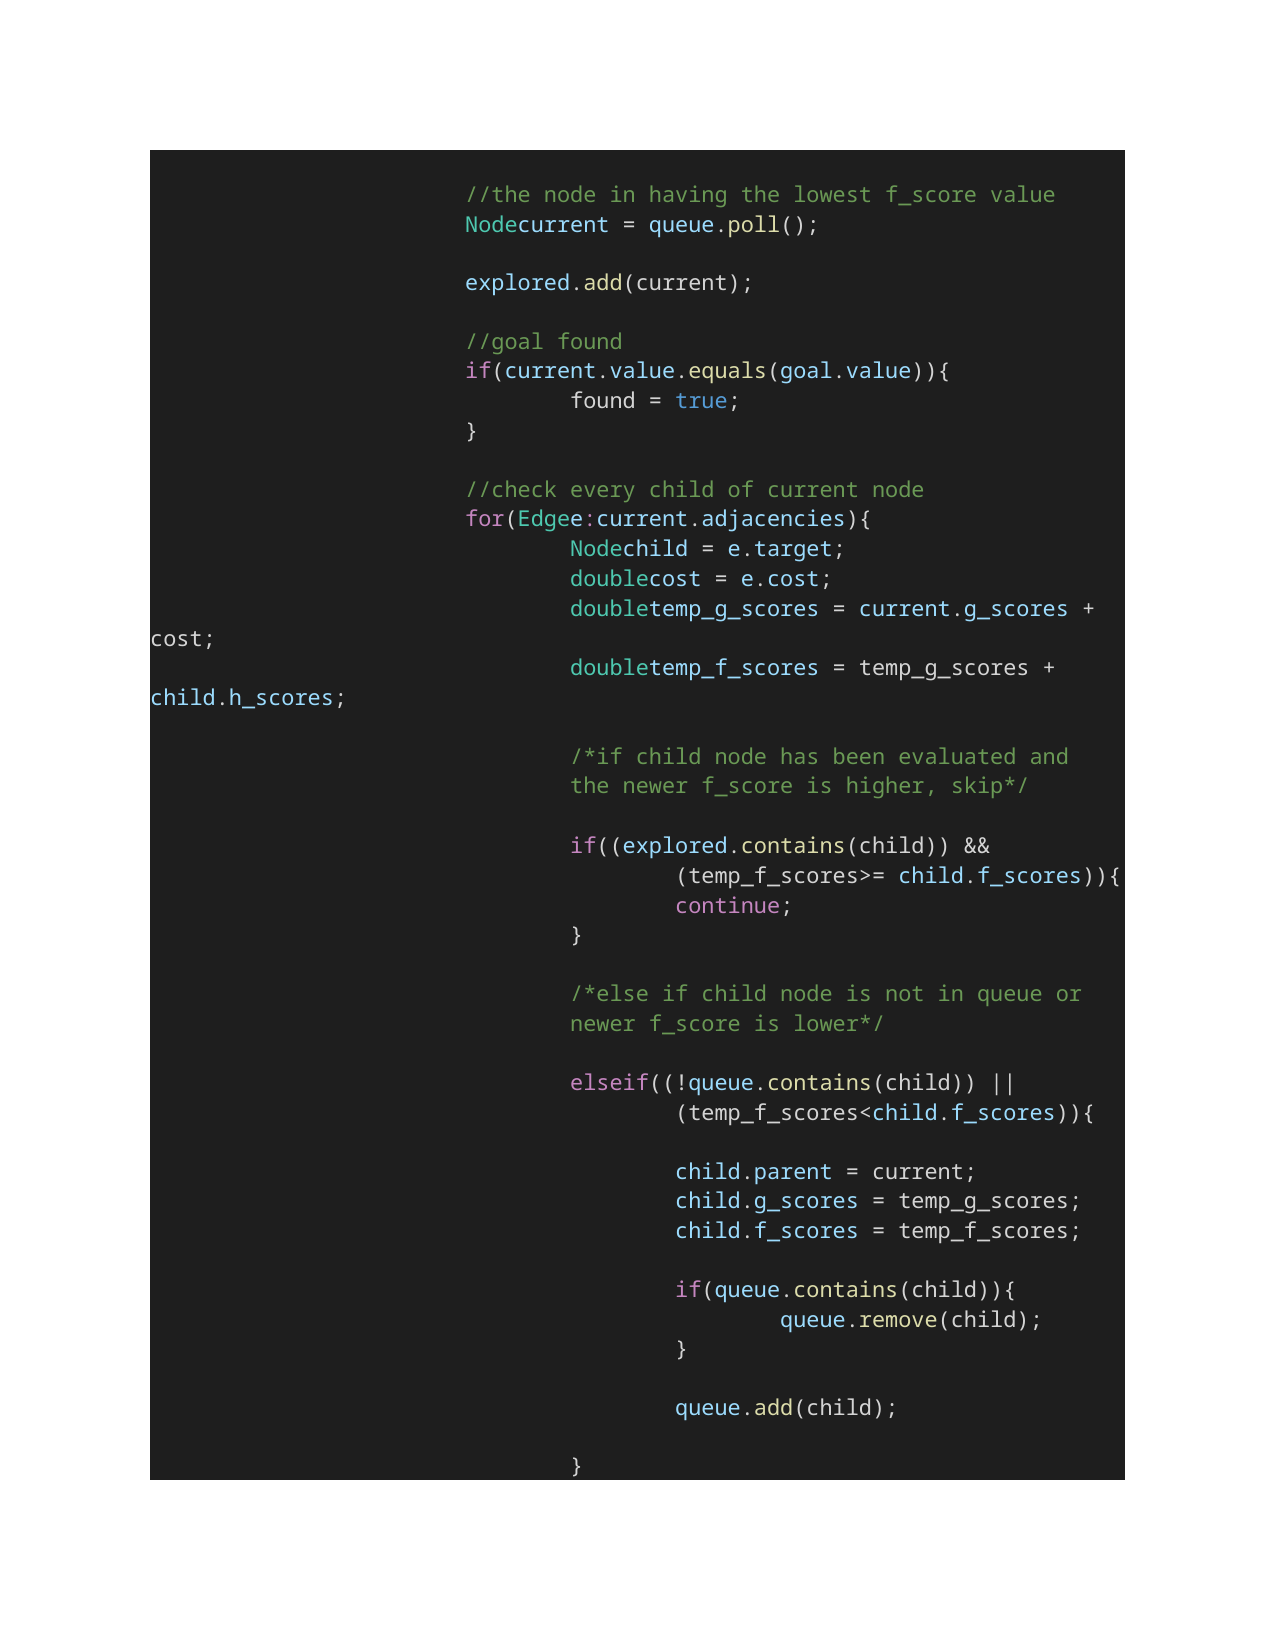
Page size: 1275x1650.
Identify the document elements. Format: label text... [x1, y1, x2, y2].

text child.parent = current; [150, 1156, 1125, 1185]
text //check every child of current node [150, 473, 1125, 503]
text child.f_scores = temp_f_scores; [150, 1215, 1125, 1245]
text } [150, 1333, 1125, 1363]
text found = true; [150, 385, 1125, 415]
text elseif((!queue.contains(child)) || [150, 1067, 1125, 1097]
text //goal found [150, 326, 1125, 355]
text Nodecurrent = queue.poll(); [150, 208, 1125, 238]
text /*if child node has been evaluated and [150, 741, 1125, 770]
text //the node in having the lowest f_score value [150, 179, 1125, 208]
text } [150, 415, 1125, 445]
text (temp_f_scores>= child.f_scores)){ [150, 860, 1125, 889]
text doublecost = e.cost; [150, 563, 1125, 593]
text explored.add(current); [150, 267, 1125, 297]
text child.g_scores = temp_g_scores; [150, 1185, 1125, 1215]
text } [150, 919, 1125, 949]
text /*else if child node is not in queue or [150, 978, 1125, 1008]
text queue.add(child); [150, 1392, 1125, 1422]
text for(Edgee:current.adjacencies){ [150, 503, 1125, 533]
text continue; [150, 889, 1125, 919]
text the newer f_score is higher, skip*/ [150, 770, 1125, 800]
text } [150, 1450, 1125, 1480]
text if(current.value.equals(goal.value)){ [150, 355, 1125, 385]
text queue.remove(child); [150, 1303, 1125, 1333]
text doubletemp_f_scores = temp_g_scores + child.h_scores; [150, 652, 1125, 712]
text if(queue.contains(child)){ [150, 1274, 1125, 1303]
text (temp_f_scores<child.f_scores)){ [150, 1097, 1125, 1127]
text newer f_score is lower*/ [150, 1008, 1125, 1037]
text Nodechild = e.target; [150, 533, 1125, 563]
text if((explored.contains(child)) && [150, 830, 1125, 860]
text doubletemp_g_scores = current.g_scores + cost; [150, 593, 1125, 652]
